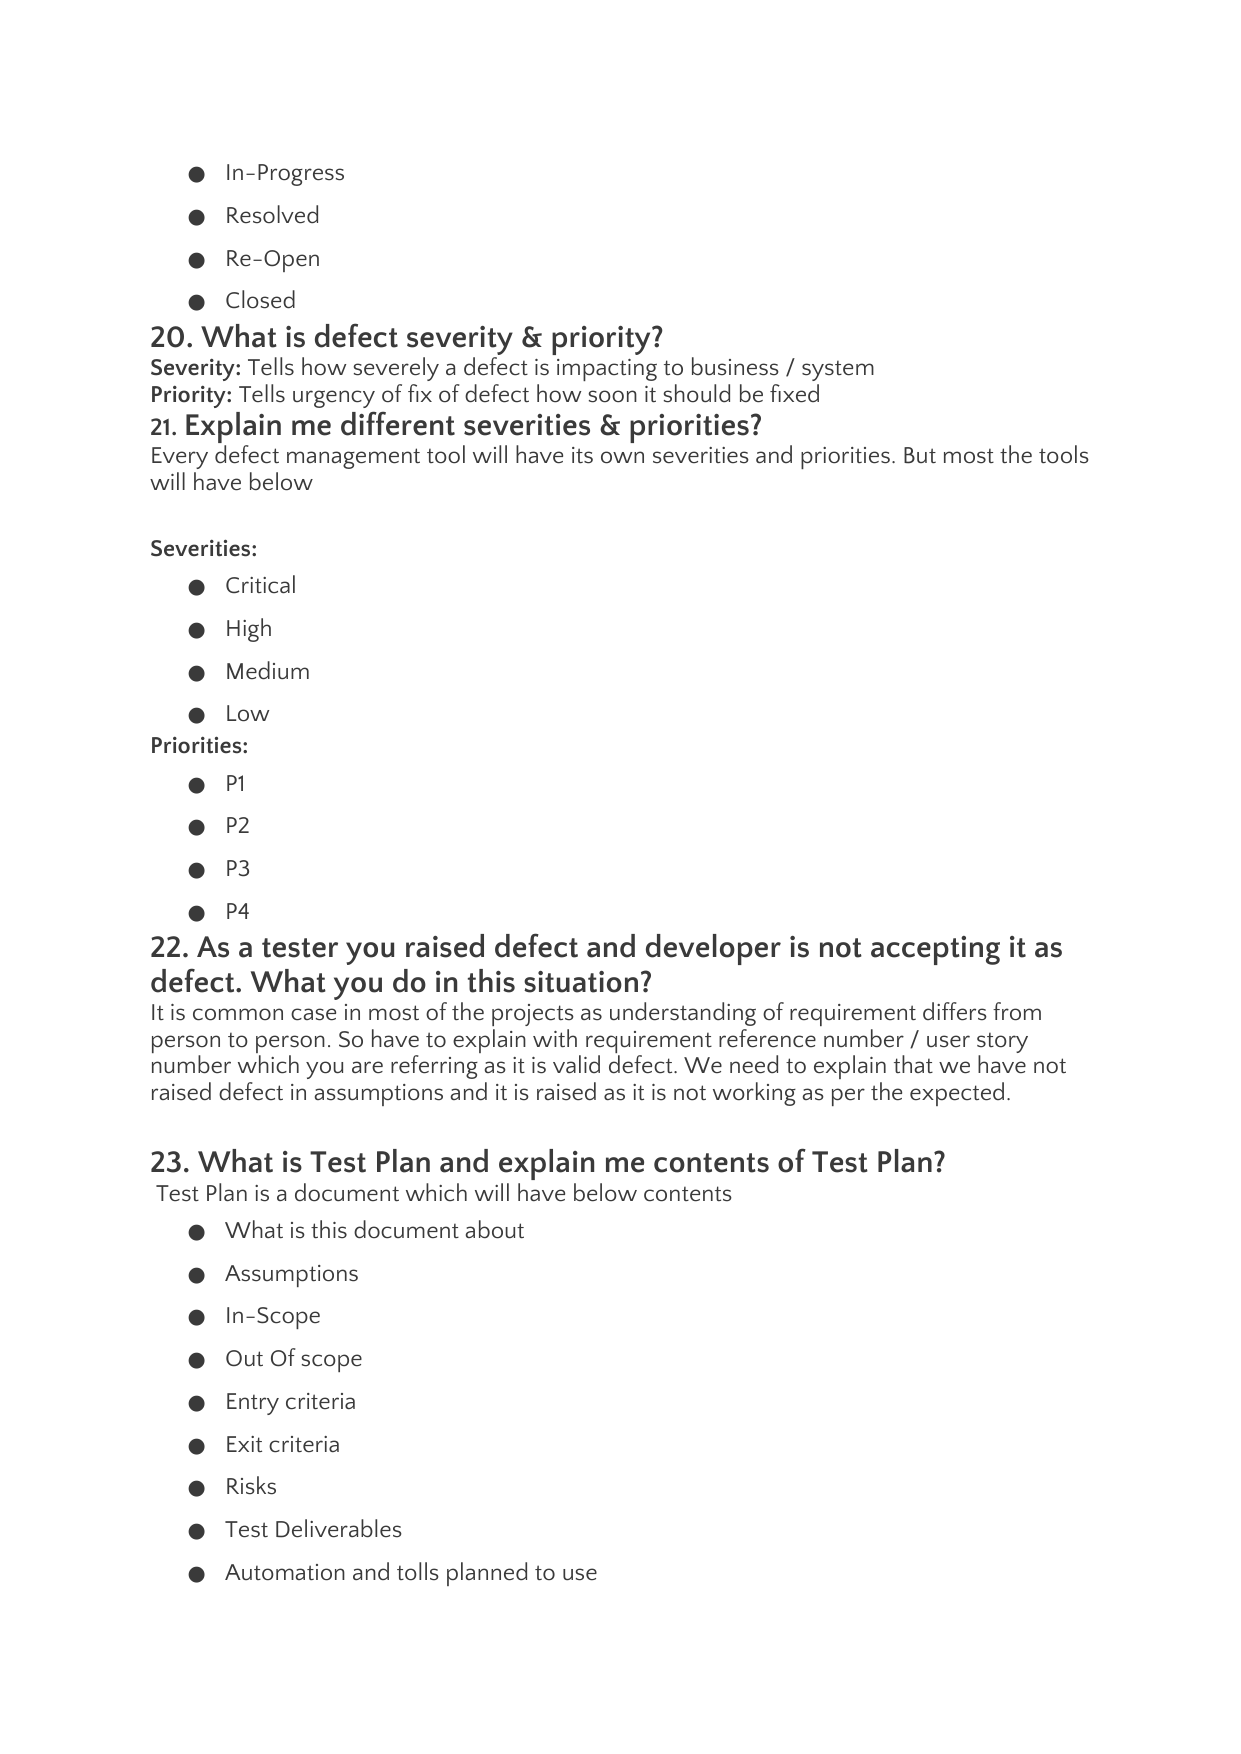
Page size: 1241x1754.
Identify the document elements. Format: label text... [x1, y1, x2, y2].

list P2 [187, 803, 1090, 846]
list Exit criteria [187, 1421, 1090, 1464]
text Severities: [150, 536, 1090, 563]
text Test Plan is a document which will have below contents [150, 1181, 1090, 1208]
list Entry criteria [187, 1378, 1090, 1421]
list Assumptions [187, 1250, 1090, 1293]
text 23. What is Test Plan and explain me contents of Test Plan? [150, 1146, 1090, 1181]
list What is this document about [187, 1208, 1090, 1250]
text Severity: Tells how severely a defect is impacting to business / system [150, 355, 1090, 382]
list Resolved [187, 193, 1090, 235]
text It is common case in most of the projects as understanding of requirement differs from person to person. So have to explain with requirement reference number / user story number which you are referring as it is valid defect. We need to explain that we have not raised defect in assumptions and it is raised as it is not working as per the expected. [150, 1000, 1090, 1106]
list High [187, 606, 1090, 648]
list Automation and tolls planned to use [187, 1549, 1090, 1592]
list Critical [187, 563, 1090, 606]
list P3 [187, 846, 1090, 888]
list P1 [187, 760, 1090, 803]
text Priority: Tells urgency of fix of defect how soon it should be fixed [150, 382, 1090, 408]
list Low [187, 691, 1090, 734]
list In-Scope [187, 1293, 1090, 1336]
text 21. Explain me different severities & priorities? [150, 408, 1090, 443]
list P4 [187, 888, 1090, 931]
text Priorities: [150, 734, 1090, 760]
list Re-Open [187, 235, 1090, 278]
list Risks [187, 1464, 1090, 1507]
list Closed [187, 278, 1090, 321]
text 22. As a tester you raised defect and developer is not accepting it as defect. What you do in this situation? [150, 931, 1090, 1000]
list In-Progress [187, 150, 1090, 193]
list Medium [187, 648, 1090, 691]
text Every defect management tool will have its own severities and priorities. But most the tools will have below [150, 443, 1090, 496]
list Test Deliverables [187, 1507, 1090, 1549]
list Out Of scope [187, 1336, 1090, 1378]
text 20. What is defect severity & priority? [150, 321, 1090, 355]
